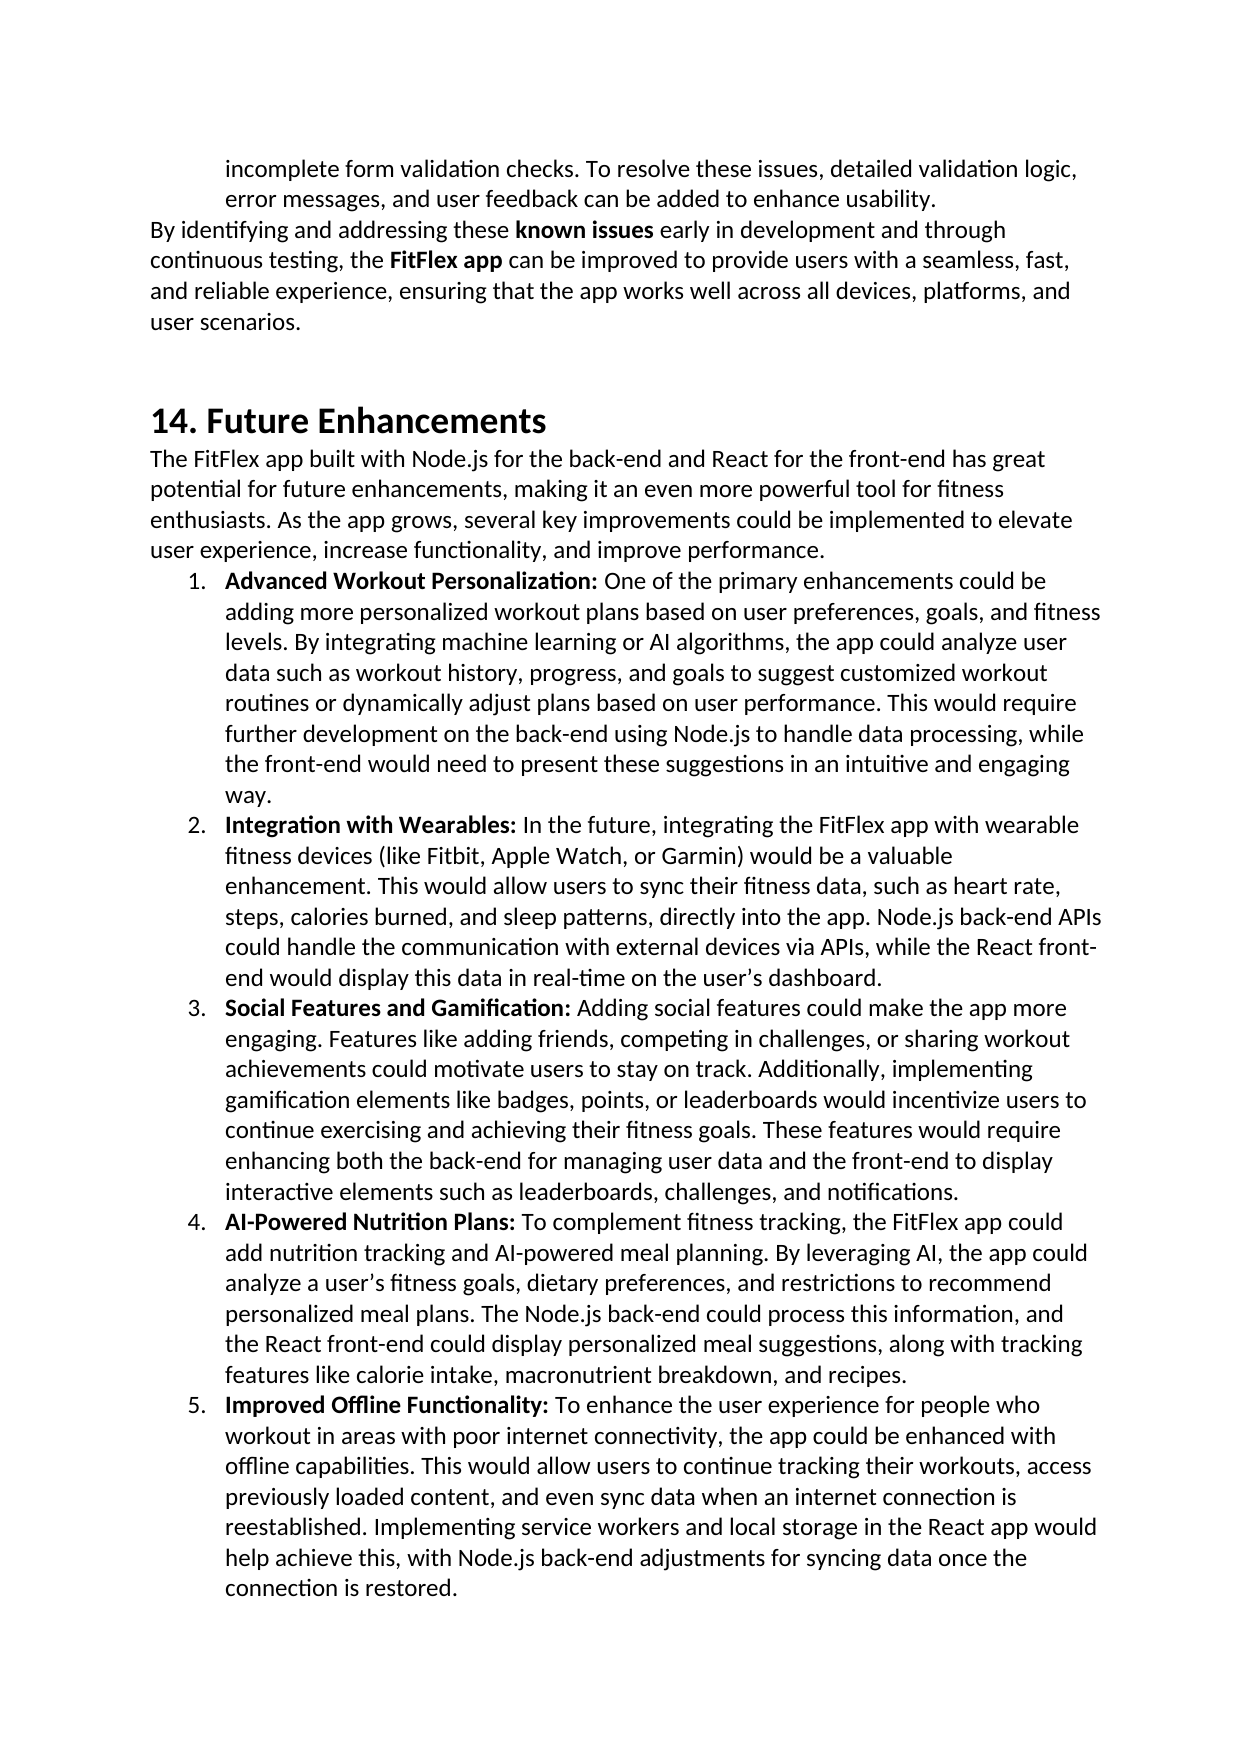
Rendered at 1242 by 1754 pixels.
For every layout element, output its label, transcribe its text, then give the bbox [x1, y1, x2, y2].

list AI-Powered Nutrition Plans: To complement fitness tracking, the FitFlex app could add nutrition tracking and AI-powered meal planning. By leveraging AI, the app could analyze a user’s fitness goals, dietary preferences, and restrictions to recommend personalized meal plans. The Node.js back-end could process this information, and the React front-end could display personalized meal suggestions, along with tracking features like calorie intake, macronutrient breakdown, and recipes. [187, 1206, 1103, 1389]
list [187, 153, 1103, 214]
list Improved Offline Functionality: To enhance the user experience for people who workout in areas with poor internet connectivity, the app could be enhanced with offline capabilities. This would allow users to continue tracking their workouts, access previously loaded content, and even sync data when an internet connection is reestablished. Implementing service workers and local storage in the React app would help achieve this, with Node.js back-end adjustments for syncing data once the connection is restored. [187, 1389, 1103, 1603]
text By identifying and addressing these known issues early in development and through continuous testing, the FitFlex app can be improved to provide users with a seamless, fast, and reliable experience, ensuring that the app works well across all devices, platforms, and user scenarios. [150, 214, 1103, 336]
list Integration with Wearables: In the future, integrating the FitFlex app with wearable fitness devices (like Fitbit, Apple Watch, or Garmin) would be a valuable enhancement. This would allow users to sync their fitness data, such as heart rate, steps, calories burned, and sleep patterns, directly into the app. Node.js back-end APIs could handle the communication with external devices via APIs, while the React front-end would display this data in real-time on the user’s dashboard. [187, 809, 1103, 992]
list Advanced Workout Personalization: One of the primary enhancements could be adding more personalized workout plans based on user preferences, goals, and fitness levels. By integrating machine learning or AI algorithms, the app could analyze user data such as workout history, progress, and goals to suggest customized workout routines or dynamically adjust plans based on user performance. This would require further development on the back-end using Node.js to handle data processing, while the front-end would need to present these suggestions in an intuitive and engaging way. [187, 565, 1103, 809]
text The FitFlex app built with Node.js for the back-end and React for the front-end has great potential for future enhancements, making it an even more powerful tool for fitness enthusiasts. As the app grows, several key improvements could be implemented to elevate user experience, increase functionality, and improve performance. [150, 443, 1103, 565]
list Social Features and Gamification: Adding social features could make the app more engaging. Features like adding friends, competing in challenges, or sharing workout achievements could motivate users to stay on track. Additionally, implementing gamification elements like badges, points, or leaderboards would incentivize users to continue exercising and achieving their fitness goals. These features would require enhancing both the back-end for managing user data and the front-end to display interactive elements such as leaderboards, challenges, and notifications. [187, 992, 1103, 1206]
text 14. Future Enhancements [150, 397, 1103, 443]
